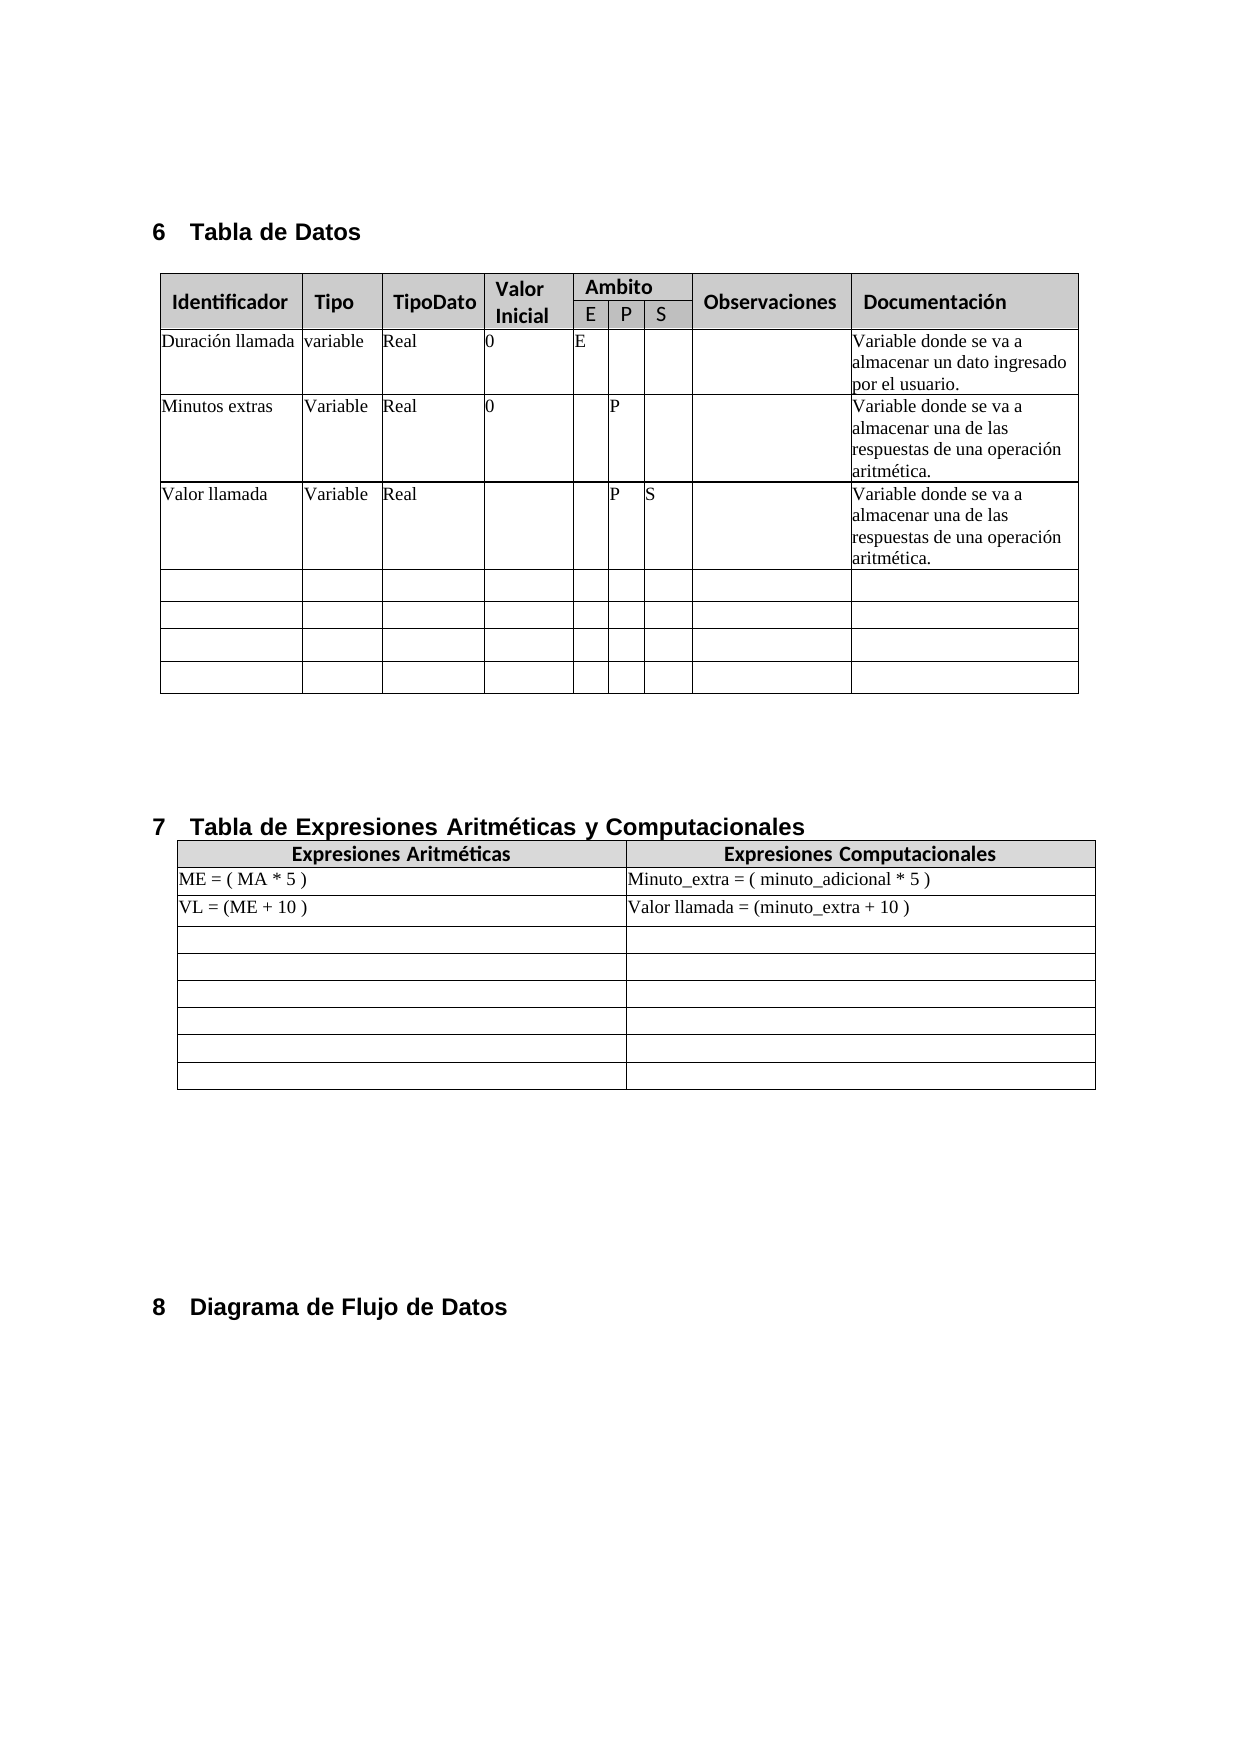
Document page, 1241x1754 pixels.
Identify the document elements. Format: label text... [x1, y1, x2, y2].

table_cell [609, 330, 644, 394]
table_cell [303, 629, 382, 661]
table_header Observaciones [693, 274, 851, 328]
table_cell [627, 1063, 1095, 1089]
table_cell [383, 602, 484, 628]
table_cell [161, 629, 302, 661]
table_cell [303, 602, 382, 628]
table_cell [485, 483, 573, 569]
list Tabla de Datos [152, 218, 1234, 246]
table_cell [574, 662, 608, 693]
table_cell [645, 395, 692, 481]
table_cell [645, 602, 692, 628]
table_cell [609, 570, 644, 601]
table_cell [627, 954, 1095, 980]
table_cell Real [383, 330, 484, 394]
table_cell [693, 570, 851, 601]
table_cell [178, 1063, 626, 1089]
table_cell Variable [303, 483, 382, 569]
table_cell [627, 1035, 1095, 1062]
table_cell Valor llamada = (minuto_extra + 10 ) [627, 896, 1095, 926]
table_cell [627, 927, 1095, 953]
table_cell Minutos extras [161, 395, 302, 481]
table_cell Variable donde se va a almacenar una de las respuestas de una operación aritmética. [852, 395, 1078, 481]
table_cell [178, 1035, 626, 1062]
table_cell [645, 570, 692, 601]
table_cell [303, 662, 382, 693]
table_cell [609, 662, 644, 693]
table_cell [852, 629, 1078, 661]
table_cell [383, 662, 484, 693]
table_cell [161, 602, 302, 628]
table_cell P [609, 301, 644, 328]
table_cell [178, 1008, 626, 1034]
table_cell Minuto_extra = ( minuto_adicional * 5 ) [627, 868, 1095, 894]
table_cell [645, 629, 692, 661]
table_cell [383, 629, 484, 661]
list Tabla de Expresiones Aritméticas y Computacionales [152, 812, 1234, 840]
table_cell [693, 395, 851, 481]
table_cell ME = ( MA * 5 ) [178, 868, 626, 894]
table_cell [574, 602, 608, 628]
table_header Identificador [161, 274, 302, 328]
table_cell [574, 629, 608, 661]
table_cell Duración llamada [161, 330, 302, 394]
table_header Ambito [574, 274, 692, 300]
table_cell Valor llamada [161, 483, 302, 569]
table_cell Variable donde se va a almacenar una de las respuestas de una operación aritmética. [852, 483, 1078, 569]
table_cell [852, 570, 1078, 601]
table_cell [609, 629, 644, 661]
table_cell [627, 1008, 1095, 1034]
table_header TipoDato [383, 274, 484, 328]
table_cell [852, 662, 1078, 693]
table_cell E [574, 301, 608, 328]
table_cell [485, 602, 573, 628]
table_cell E [574, 330, 608, 394]
table_cell Real [383, 395, 484, 481]
table_cell [485, 629, 573, 661]
table_cell [485, 570, 573, 601]
table_cell [574, 570, 608, 601]
table_cell [574, 483, 608, 569]
table_cell [178, 927, 626, 953]
table_cell [645, 662, 692, 693]
table_cell [693, 483, 851, 569]
table_cell [574, 395, 608, 481]
table_header Valor Inicial [485, 274, 573, 328]
table_cell [485, 662, 573, 693]
table_cell [161, 662, 302, 693]
table_cell Variable donde se va a almacenar un dato ingresado por el usuario. [852, 330, 1078, 394]
table_header Documentación [852, 274, 1078, 328]
table_cell P [609, 483, 644, 569]
table_cell [852, 602, 1078, 628]
list Diagrama de Flujo de Datos [152, 1292, 1234, 1320]
table_cell variable [303, 330, 382, 394]
table_header Expresiones Aritméticas [178, 841, 626, 867]
table_cell [609, 602, 644, 628]
table_cell 0 [485, 330, 573, 394]
table_cell S [645, 301, 692, 328]
table_cell Real [383, 483, 484, 569]
table_header Tipo [303, 274, 382, 328]
table_cell [693, 330, 851, 394]
table_header Expresiones Computacionales [627, 841, 1095, 867]
table_cell [693, 662, 851, 693]
table_cell [383, 570, 484, 601]
table_cell [178, 981, 626, 1007]
table_cell [693, 602, 851, 628]
table_cell [645, 330, 692, 394]
table_cell [303, 570, 382, 601]
table_cell S [645, 483, 692, 569]
table_cell 0 [485, 395, 573, 481]
table_cell [693, 629, 851, 661]
table_cell VL = (ME + 10 ) [178, 896, 626, 926]
table_cell Variable [303, 395, 382, 481]
table_cell [161, 570, 302, 601]
table_cell P [609, 395, 644, 481]
table_cell [178, 954, 626, 980]
table_cell [627, 981, 1095, 1007]
